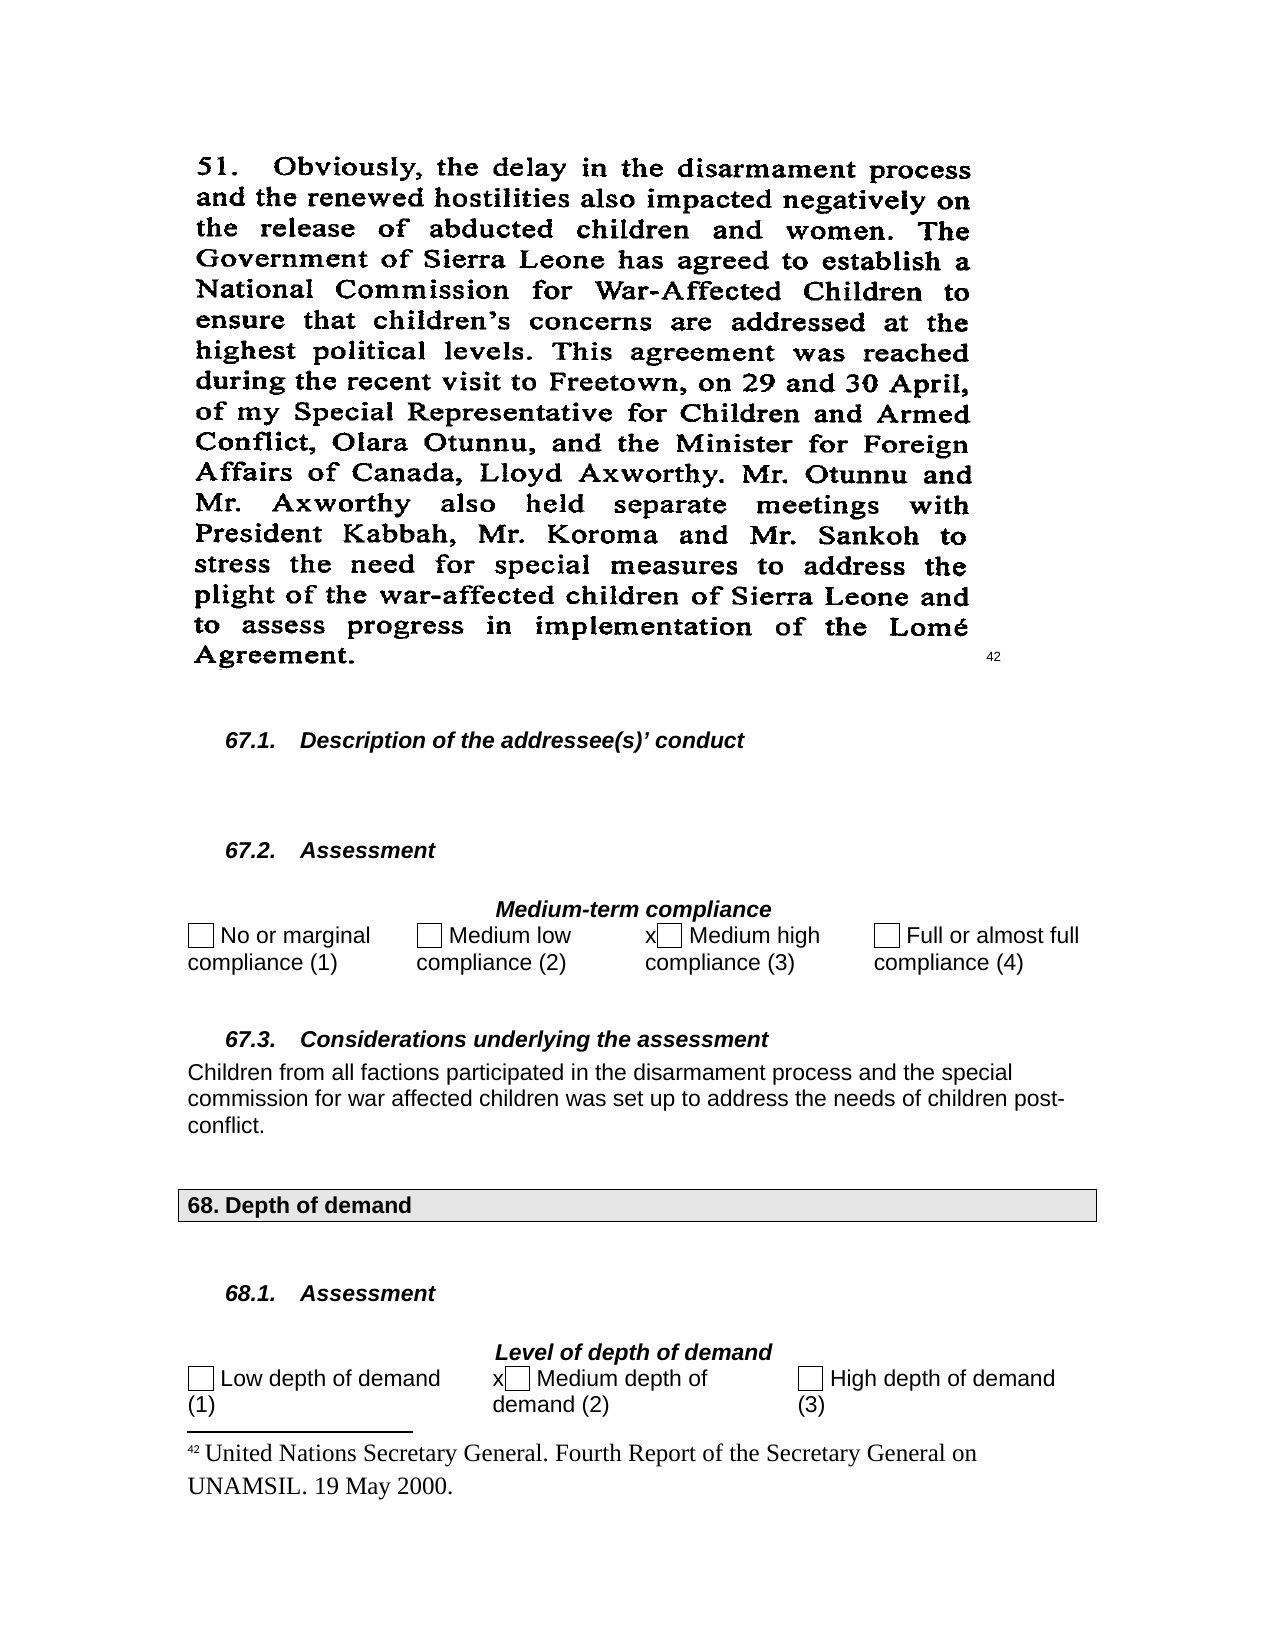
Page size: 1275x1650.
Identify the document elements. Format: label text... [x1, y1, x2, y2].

subtitle Description of the addressee(s)’ conduct [225, 727, 1087, 753]
table_cell No or marginal compliance (1) [176, 922, 405, 975]
table_cell x Medium high compliance (3) [634, 922, 862, 975]
table_cell Medium low compliance (2) [405, 922, 633, 975]
table_header Medium-term compliance [176, 896, 1091, 922]
subtitle Assessment [225, 837, 1087, 863]
table_cell Full or almost full compliance (4) [862, 922, 1091, 975]
table_header Level of depth of demand [176, 1339, 1091, 1365]
table_cell High depth of demand (3) [786, 1365, 1091, 1417]
table_cell x Medium depth of demand (2) [481, 1365, 786, 1417]
subtitle Depth of demand [179, 1190, 1096, 1221]
subtitle Considerations underlying the assessment [225, 1026, 1087, 1053]
text Children from all factions participated in the disarmament process and the special commission for war affected children was set up to address the needs of children post-conflict. [187, 1059, 1087, 1138]
subtitle Assessment [225, 1279, 1087, 1306]
table_cell Low depth of demand (1) [176, 1365, 481, 1417]
